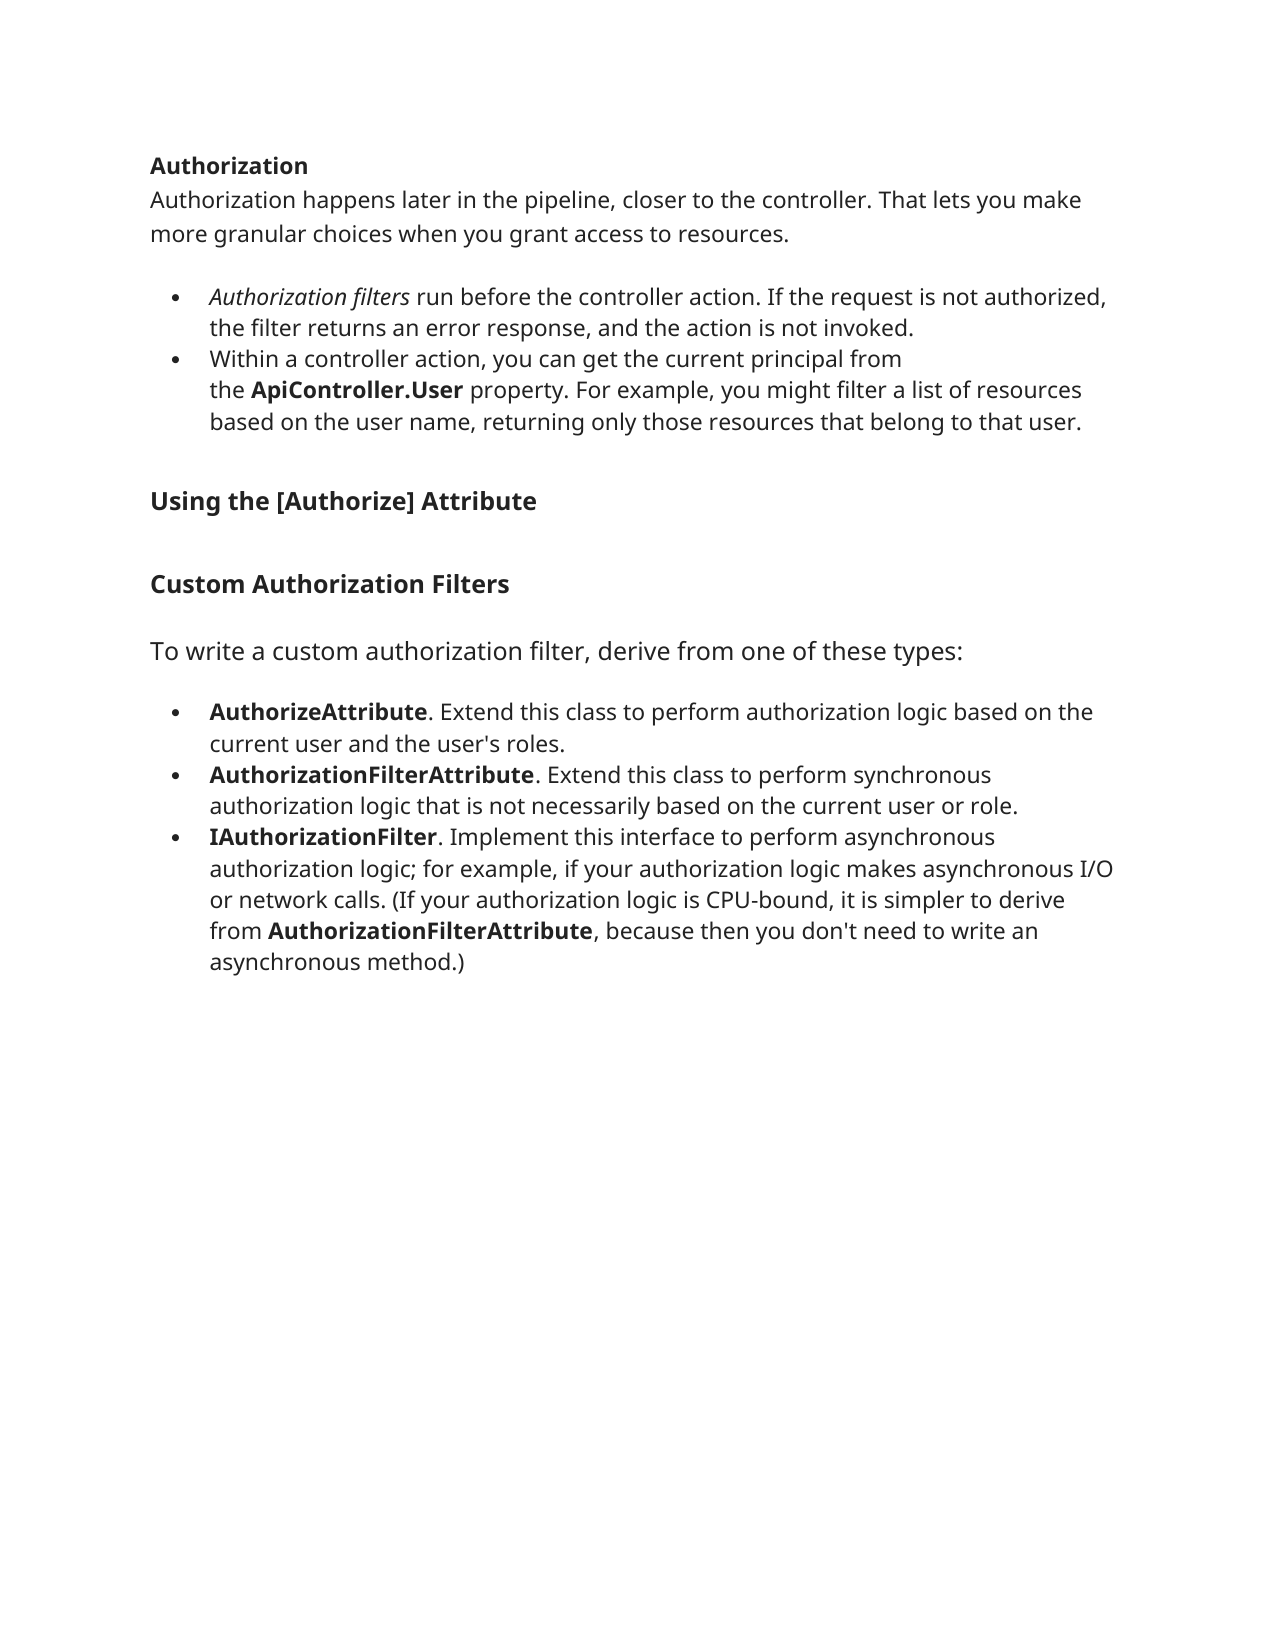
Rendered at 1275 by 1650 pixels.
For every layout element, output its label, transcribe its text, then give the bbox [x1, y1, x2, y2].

subtitle Custom Authorization Filters [150, 567, 1125, 601]
text Authorization Authorization happens later in the pipeline, closer to the controller. That lets you make more granular choices when you grant access to resources. [150, 150, 1125, 249]
list AuthorizeAttribute. Extend this class to perform authorization logic based on the current user and the user's roles. [172, 696, 1125, 759]
list AuthorizationFilterAttribute. Extend this class to perform synchronous authorization logic that is not necessarily based on the current user or role. [172, 759, 1125, 821]
list Within a controller action, you can get the current principal from the ApiController.User property. For example, you might filter a list of resources based on the user name, returning only those resources that belong to that user. [172, 343, 1125, 437]
text To write a custom authorization filter, derive from one of these types: [150, 633, 1125, 667]
list IAuthorizationFilter. Implement this interface to perform asynchronous authorization logic; for example, if your authorization logic makes asynchronous I/O or network calls. (If your authorization logic is CPU-bound, it is simpler to derive from AuthorizationFilterAttribute, because then you don't need to write an asynchronous method.) [172, 821, 1125, 978]
list Authorization filters run before the controller action. If the request is not authorized, the filter returns an error response, and the action is not invoked. [172, 280, 1125, 343]
subtitle Using the [Authorize] Attribute [150, 483, 1125, 518]
